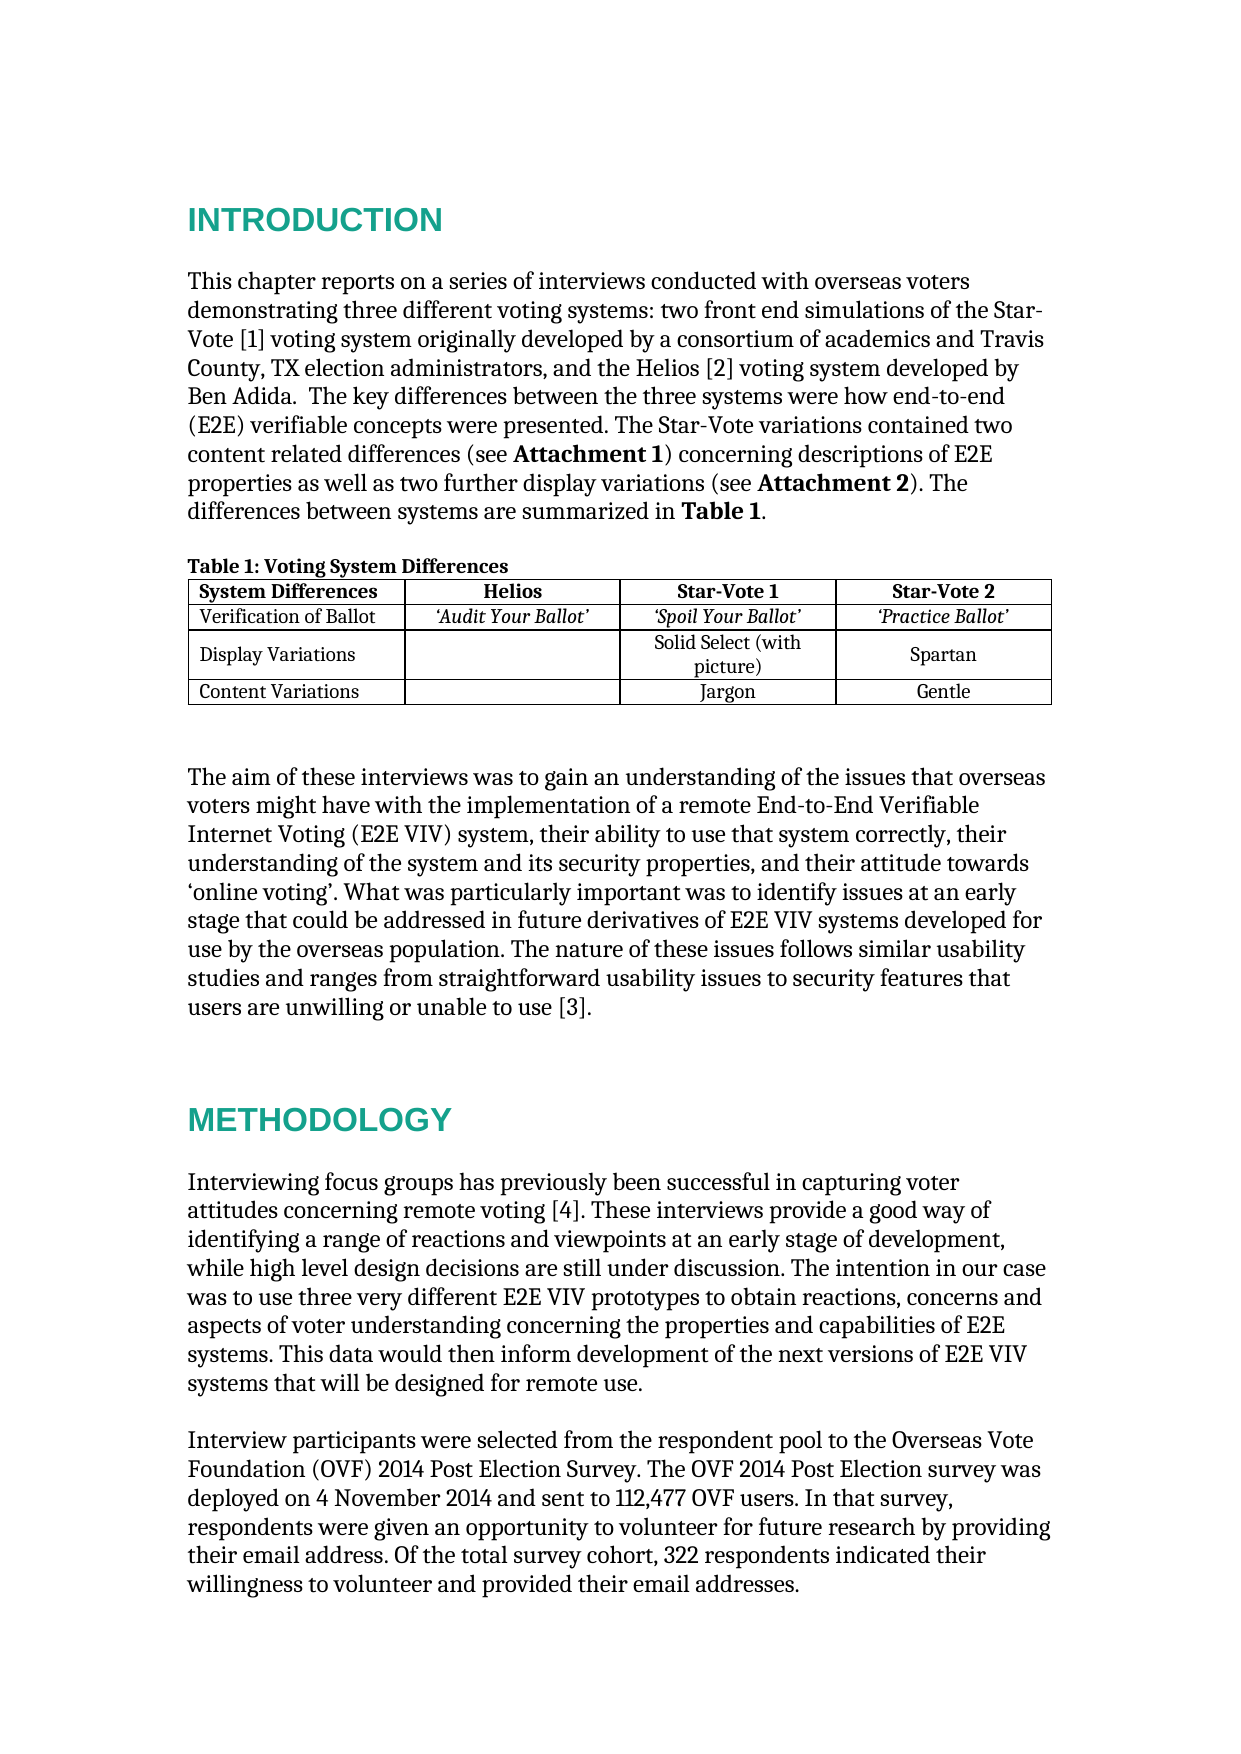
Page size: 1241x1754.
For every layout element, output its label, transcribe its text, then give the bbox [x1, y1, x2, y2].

table_header Star-Vote 1 [621, 580, 835, 604]
text This chapter reports on a series of interviews conducted with overseas voters demonstrating three different voting systems: two front end simulations of the Star-Vote [1] voting system originally developed by a consortium of academics and Travis County, TX election administrators, and the Helios [2] voting system developed by Ben Adida. The key differences between the three systems were how end-to-end (E2E) verifiable concepts were presented. The Star-Vote variations contained two content related differences (see Attachment 1) concerning descriptions of E2E properties as well as two further display variations (see Attachment 2). The differences between systems are summarized in Table 1. [187, 267, 1053, 526]
table_cell Gentle [837, 680, 1051, 704]
text Interviewing focus groups has previously been successful in capturing voter attitudes concerning remote voting [4]. These interviews provide a good way of identifying a range of reactions and viewpoints at an early stage of development, while high level design decisions are still under discussion. The intention in our case was to use three very different E2E VIV prototypes to obtain reactions, concerns and aspects of voter understanding concerning the properties and capabilities of E2E systems. This data would then inform development of the next versions of E2E VIV systems that will be designed for remote use. [187, 1167, 1053, 1397]
table_cell Display Variations [189, 631, 404, 679]
table_cell Content Variations [189, 680, 404, 704]
table_header System Differences [189, 580, 404, 604]
subtitle Methodology [187, 1100, 1053, 1139]
table_header Helios [406, 580, 619, 604]
table_cell ‘Spoil Your Ballot’ [621, 605, 835, 629]
table_cell [406, 631, 619, 679]
table_cell ‘Practice Ballot’ [837, 605, 1051, 629]
text The aim of these interviews was to gain an understanding of the issues that overseas voters might have with the implementation of a remote End-to-End Verifiable Internet Voting (E2E VIV) system, their ability to use that system correctly, their understanding of the system and its security properties, and their attitude towards ‘online voting’. What was particularly important was to identify issues at an early stage that could be addressed in future derivatives of E2E VIV systems developed for use by the overseas population. The nature of these issues follows similar usability studies and ranges from straightforward usability issues to security features that users are unwilling or unable to use [3]. [187, 763, 1053, 1021]
table_header Star-Vote 2 [837, 580, 1051, 604]
subtitle Introduction [187, 200, 1053, 238]
text Table 1: Voting System Differences [187, 555, 1053, 579]
text Interview participants were selected from the respondent pool to the Overseas Vote Foundation (OVF) 2014 Post Election Survey. The OVF 2014 Post Election survey was deployed on 4 November 2014 and sent to 112,477 OVF users. In that survey, respondents were given an opportunity to volunteer for future research by providing their email address. Of the total survey cohort, 322 respondents indicated their willingness to volunteer and provided their email addresses. [187, 1426, 1053, 1599]
table_cell Verification of Ballot [189, 605, 404, 629]
table_cell ‘Audit Your Ballot’ [406, 605, 619, 629]
table_cell Spartan [837, 631, 1051, 679]
table_cell [406, 680, 619, 704]
table_cell Jargon [621, 680, 835, 704]
table_cell Solid Select (with picture) [621, 631, 835, 679]
